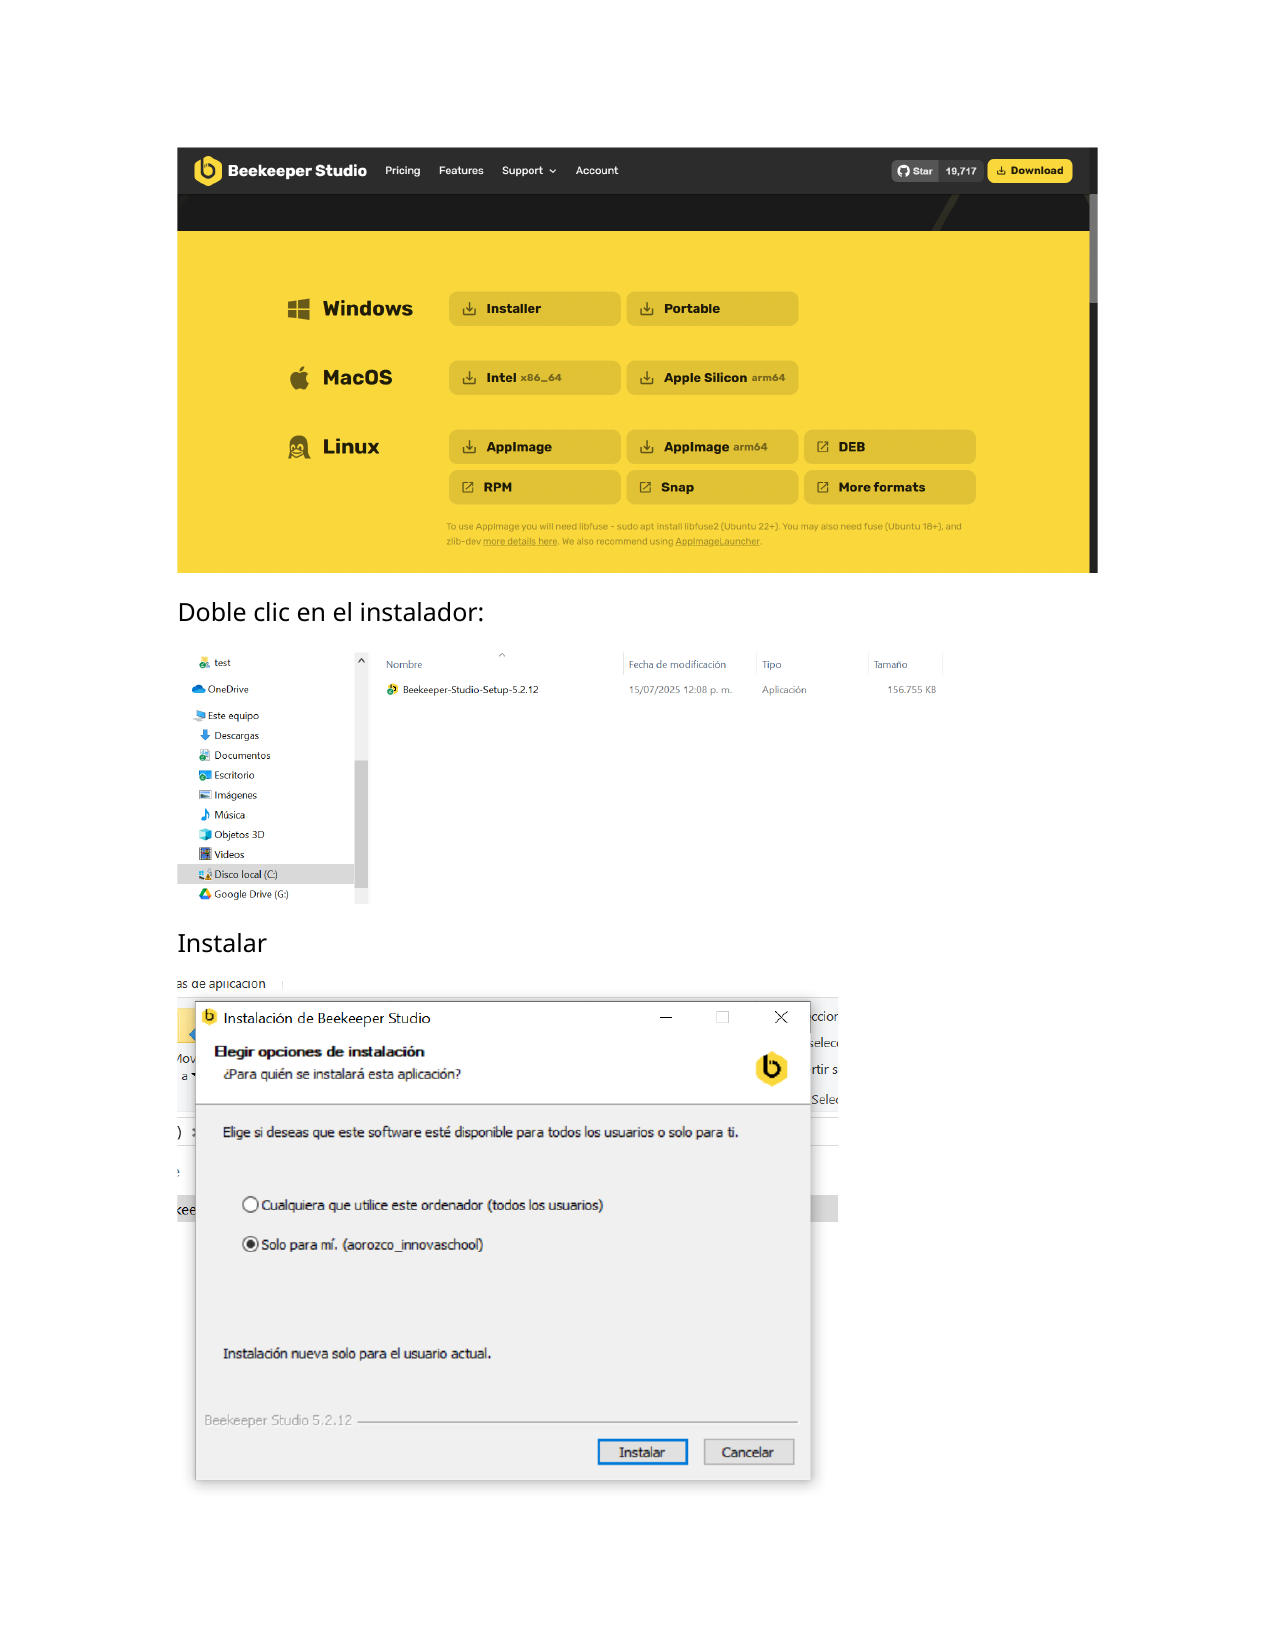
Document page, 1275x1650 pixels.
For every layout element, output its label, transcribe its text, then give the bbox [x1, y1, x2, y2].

picture [177, 650, 1098, 904]
picture [177, 981, 839, 1499]
text Instalar [177, 925, 1098, 959]
picture [177, 147, 1098, 573]
text Doble clic en el instalador: [177, 595, 1098, 629]
